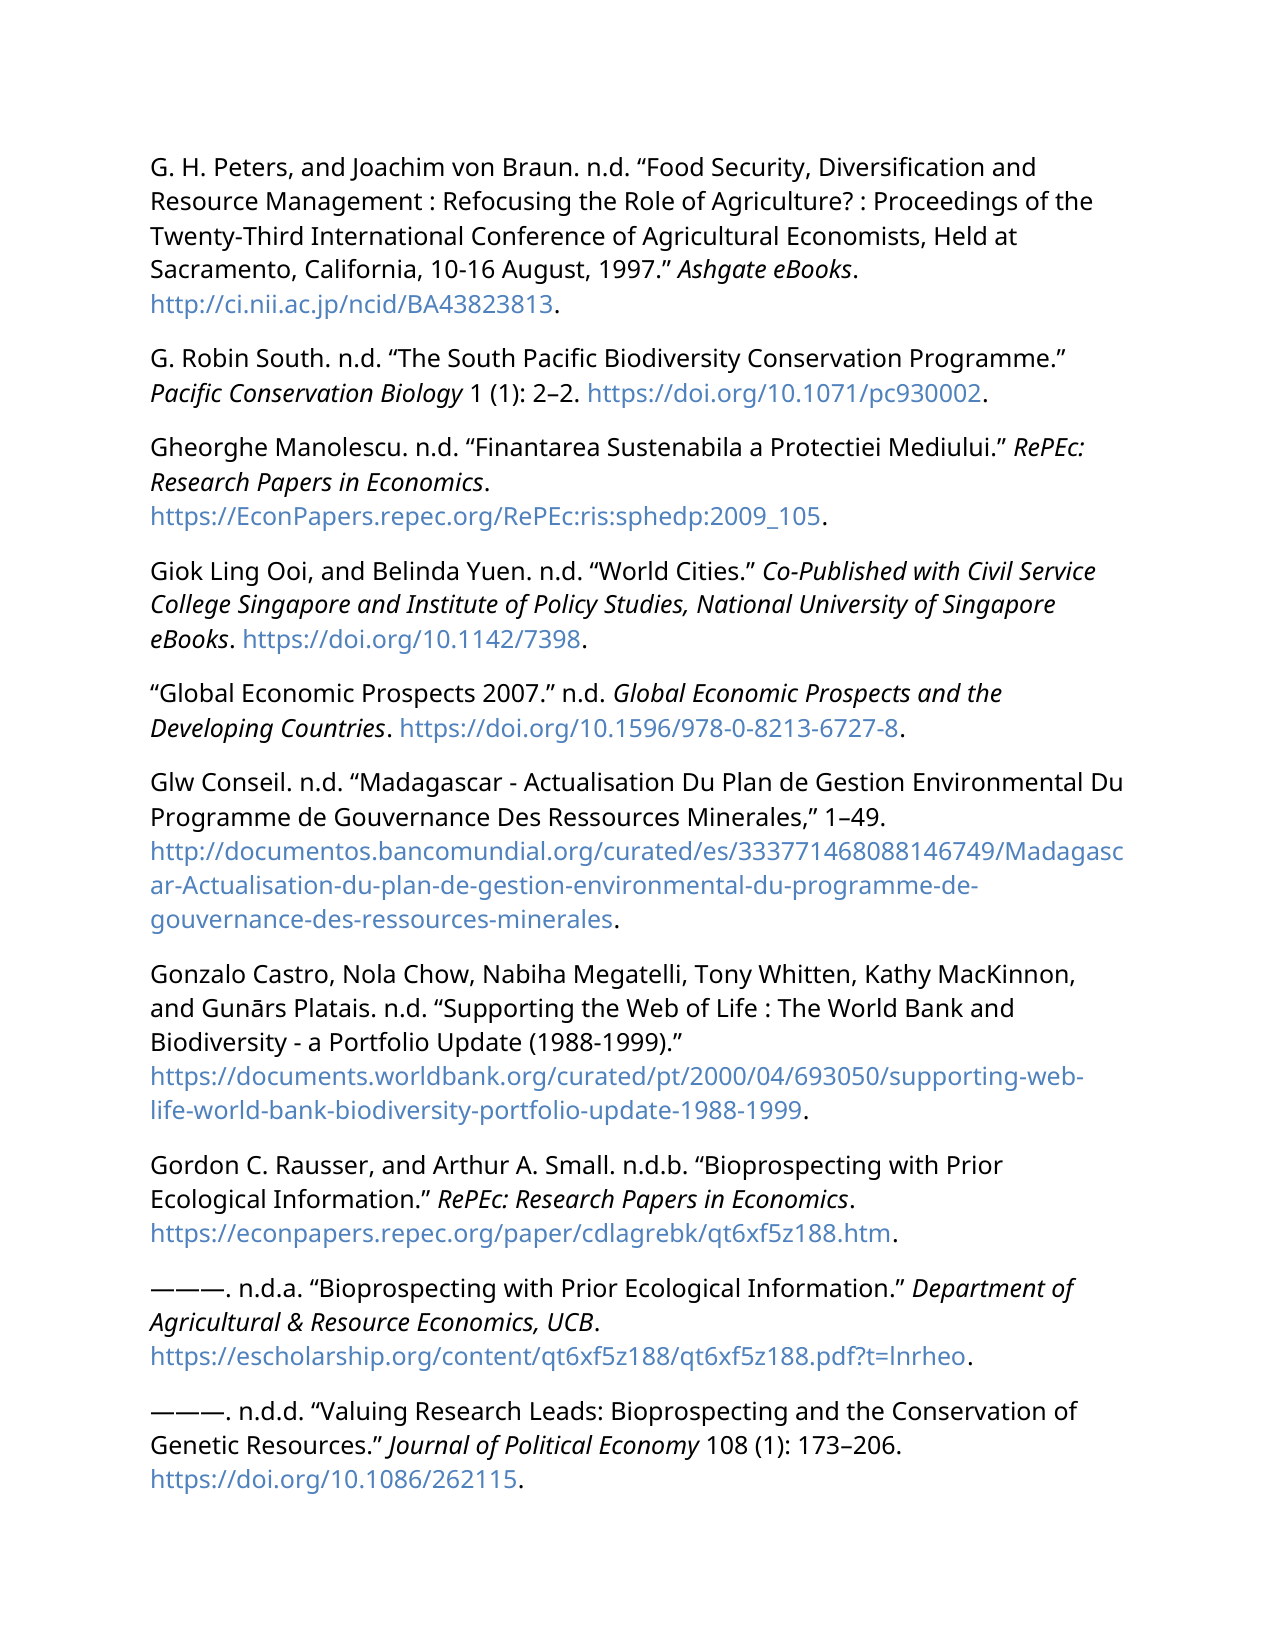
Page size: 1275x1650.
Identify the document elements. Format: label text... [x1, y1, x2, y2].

text Giok Ling Ooi, and Belinda Yuen. n.d. “World Cities.” Co-Published with Civil Service College Singapore and Institute of Policy Studies, National University of Singapore eBooks. https://doi.org/10.1142/7398. [150, 553, 1125, 655]
text Glw Conseil. n.d. “Madagascar - Actualisation Du Plan de Gestion Environmental Du Programme de Gouvernance Des Ressources Minerales,” 1–49. http://documentos.bancomundial.org/curated/es/333771468088146749/Madagascar-Actualisation-du-plan-de-gestion-environmental-du-programme-de-gouvernance-des-ressources-minerales. [150, 765, 1125, 935]
text Gordon C. Rausser, and Arthur A. Small. n.d.b. “Bioprospecting with Prior Ecological Information.” RePEc: Research Papers in Economics. https://econpapers.repec.org/paper/cdlagrebk/qt6xf5z188.htm. [150, 1147, 1125, 1249]
text G. H. Peters, and Joachim von Braun. n.d. “Food Security, Diversification and Resource Management : Refocusing the Role of Agriculture? : Proceedings of the Twenty-Third International Conference of Agricultural Economists, Held at Sacramento, California, 10-16 August, 1997.” Ashgate eBooks. http://ci.nii.ac.jp/ncid/BA43823813. [150, 150, 1125, 320]
text “Global Economic Prospects 2007.” n.d. Global Economic Prospects and the Developing Countries. https://doi.org/10.1596/978-0-8213-6727-8. [150, 676, 1125, 744]
text G. Robin South. n.d. “The South Pacific Biodiversity Conservation Programme.” Pacific Conservation Biology 1 (1): 2–2. https://doi.org/10.1071/pc930002. [150, 341, 1125, 409]
text ———. n.d.d. “Valuing Research Leads: Bioprospecting and the Conservation of Genetic Resources.” Journal of Political Economy 108 (1): 173–206. https://doi.org/10.1086/262115. [150, 1393, 1125, 1496]
text Gonzalo Castro, Nola Chow, Nabiha Megatelli, Tony Whitten, Kathy MacKinnon, and Gunārs Platais. n.d. “Supporting the Web of Life : The World Bank and Biodiversity - a Portfolio Update (1988-1999).” https://documents.worldbank.org/curated/pt/2000/04/693050/supporting-web-life-world-bank-biodiversity-portfolio-update-1988-1999. [150, 956, 1125, 1127]
text ———. n.d.a. “Bioprospecting with Prior Ecological Information.” Department of Agricultural & Resource Economics, UCB. https://escholarship.org/content/qt6xf5z188/qt6xf5z188.pdf?t=lnrheo. [150, 1270, 1125, 1373]
text Gheorghe Manolescu. n.d. “Finantarea Sustenabila a Protectiei Mediului.” RePEc: Research Papers in Economics. https://EconPapers.repec.org/RePEc:ris:sphedp:2009_105. [150, 430, 1125, 532]
